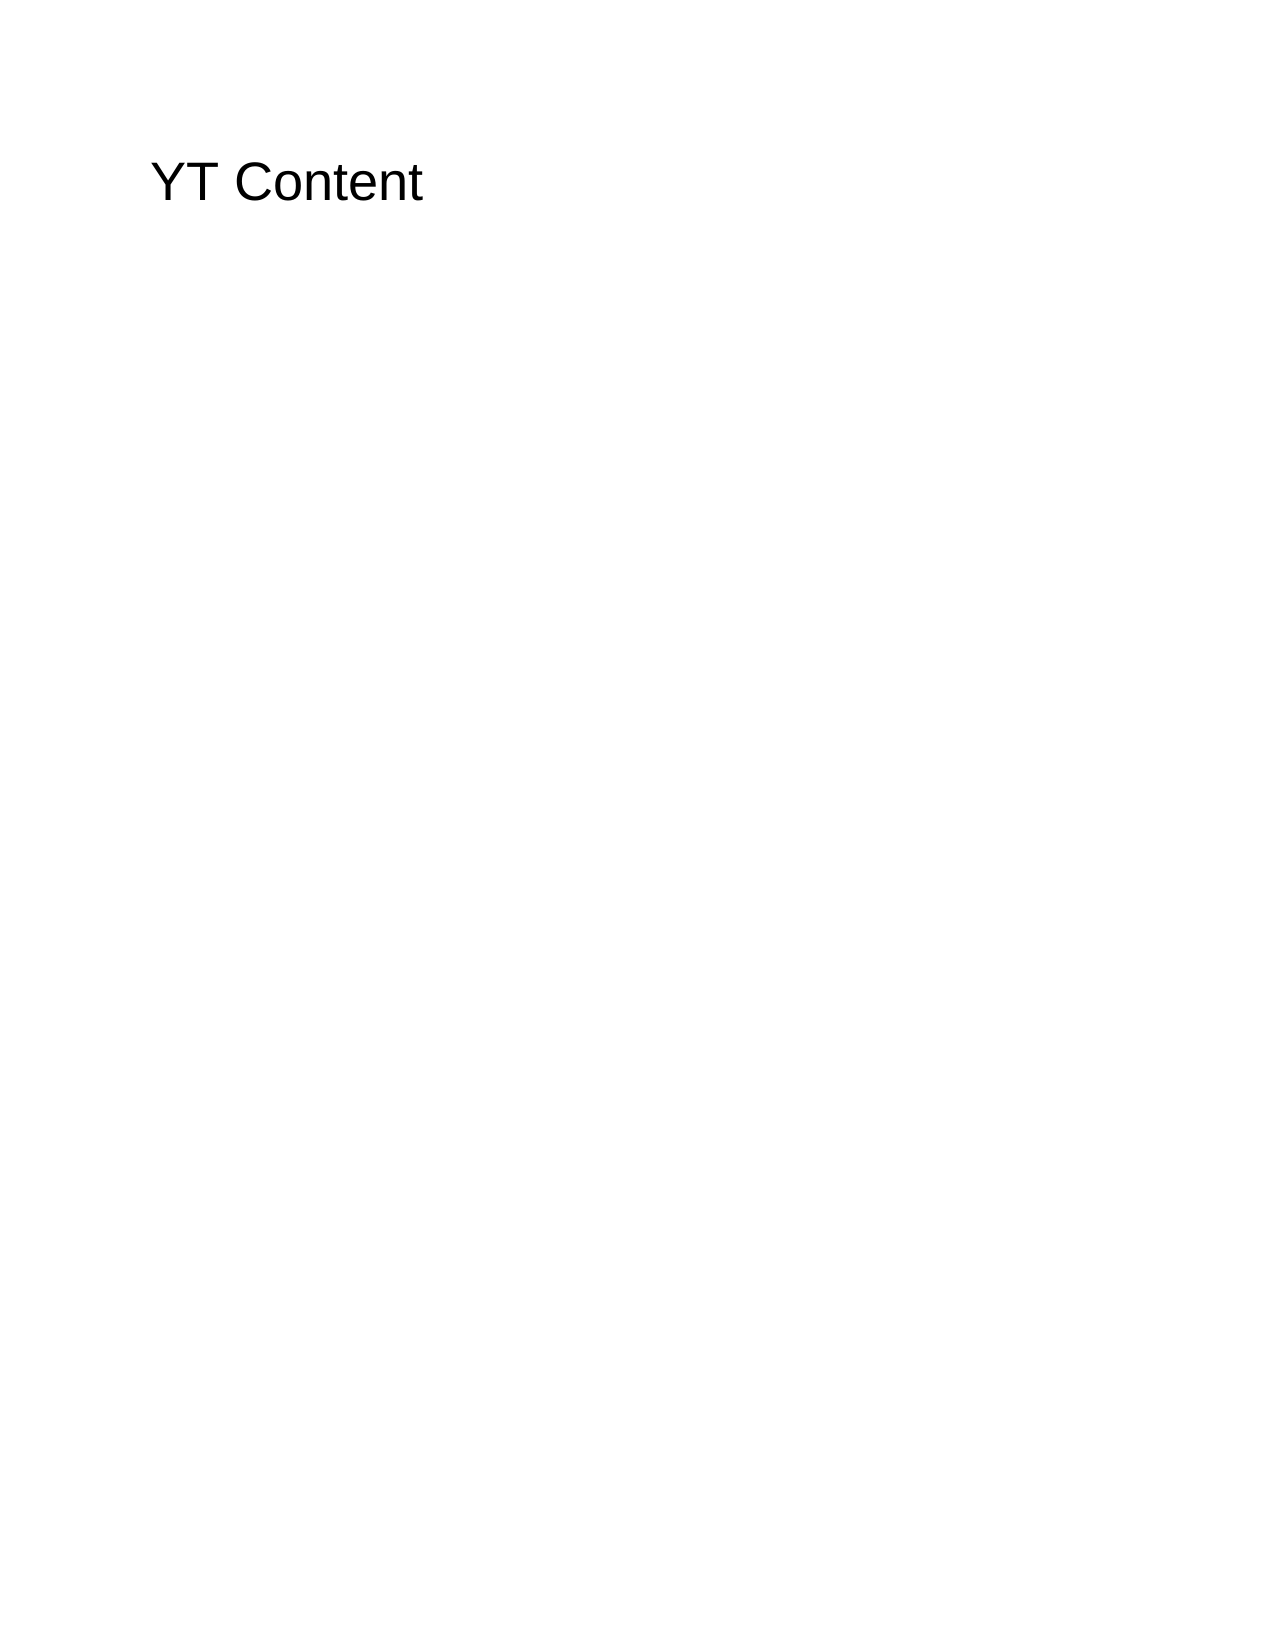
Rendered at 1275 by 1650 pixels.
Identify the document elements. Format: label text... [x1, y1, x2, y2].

title YT Content [150, 150, 1125, 212]
